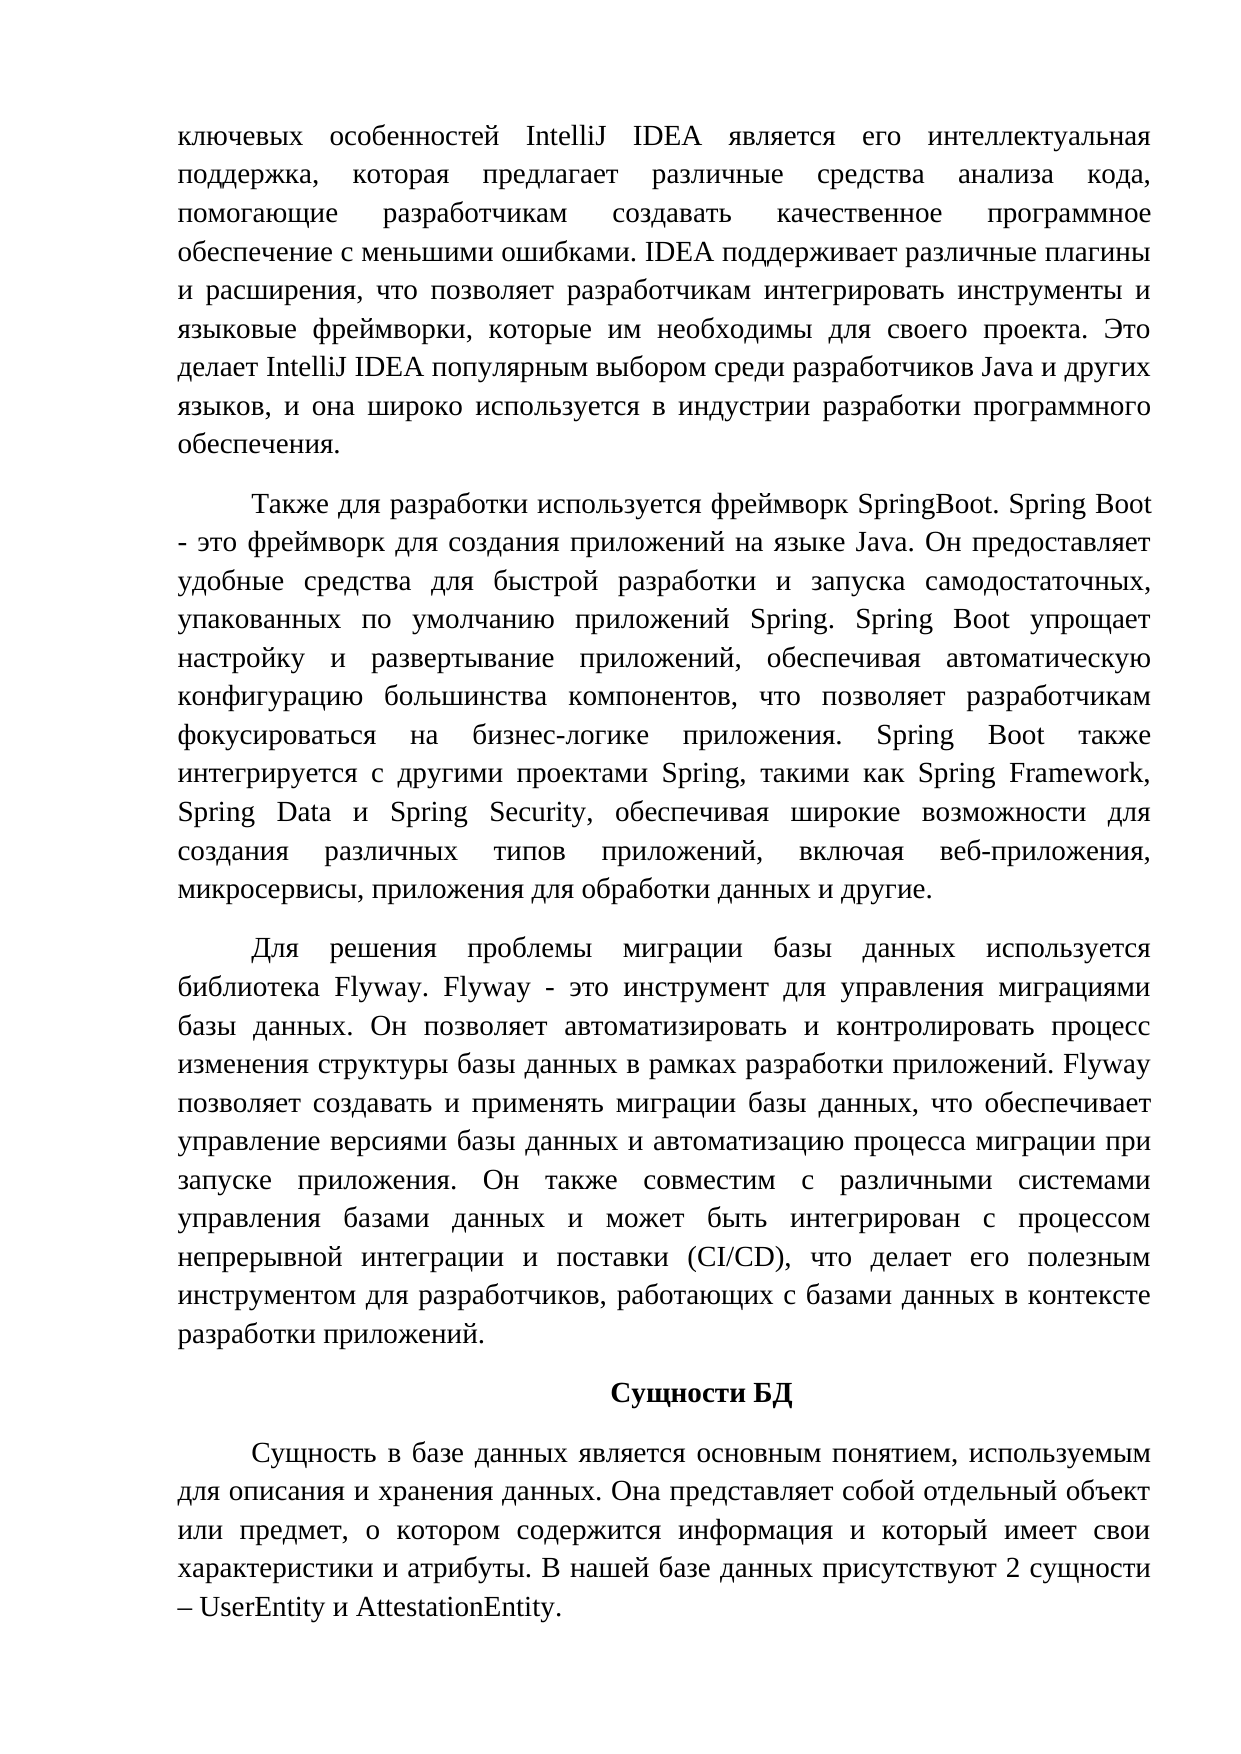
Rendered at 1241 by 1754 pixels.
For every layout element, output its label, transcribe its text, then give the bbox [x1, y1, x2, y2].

text Для решения проблемы миграции базы данных используется библиотека Flyway. Flyway - это инструмент для управления миграциями базы данных. Он позволяет автоматизировать и контролировать процесс изменения структуры базы данных в рамках разработки приложений. Flyway позволяет создавать и применять миграции базы данных, что обеспечивает управление версиями базы данных и автоматизацию процесса миграции при запуске приложения. Он также совместим с различными системами управления базами данных и может быть интегрирован с процессом непрерывной интеграции и поставки (CI/CD), что делает его полезным инструментом для разработчиков, работающих с базами данных в контексте разработки приложений. [177, 931, 1152, 1349]
text Сущность в базе данных является основным понятием, используемым для описания и хранения данных. Она представляет собой отдельный объект или предмет, о котором содержится информация и который имеет свои характеристики и атрибуты. В нашей базе данных присутствуют 2 сущности – UserEntity и AttestationEntity. [177, 1435, 1152, 1622]
text Сущности БД [177, 1375, 1152, 1409]
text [177, 118, 1152, 460]
text Также для разработки используется фреймворк SpringBoot. Spring Boot - это фреймворк для создания приложений на языке Java. Он предоставляет удобные средства для быстрой разработки и запуска самодостаточных, упакованных по умолчанию приложений Spring. Spring Boot упрощает настройку и развертывание приложений, обеспечивая автоматическую конфигурацию большинства компонентов, что позволяет разработчикам фокусироваться на бизнес-логике приложения. Spring Boot также интегрируется с другими проектами Spring, такими как Spring Framework, Spring Data и Spring Security, обеспечивая широкие возможности для создания различных типов приложений, включая веб-приложения, микросервисы, приложения для обработки данных и другие. [177, 486, 1152, 905]
